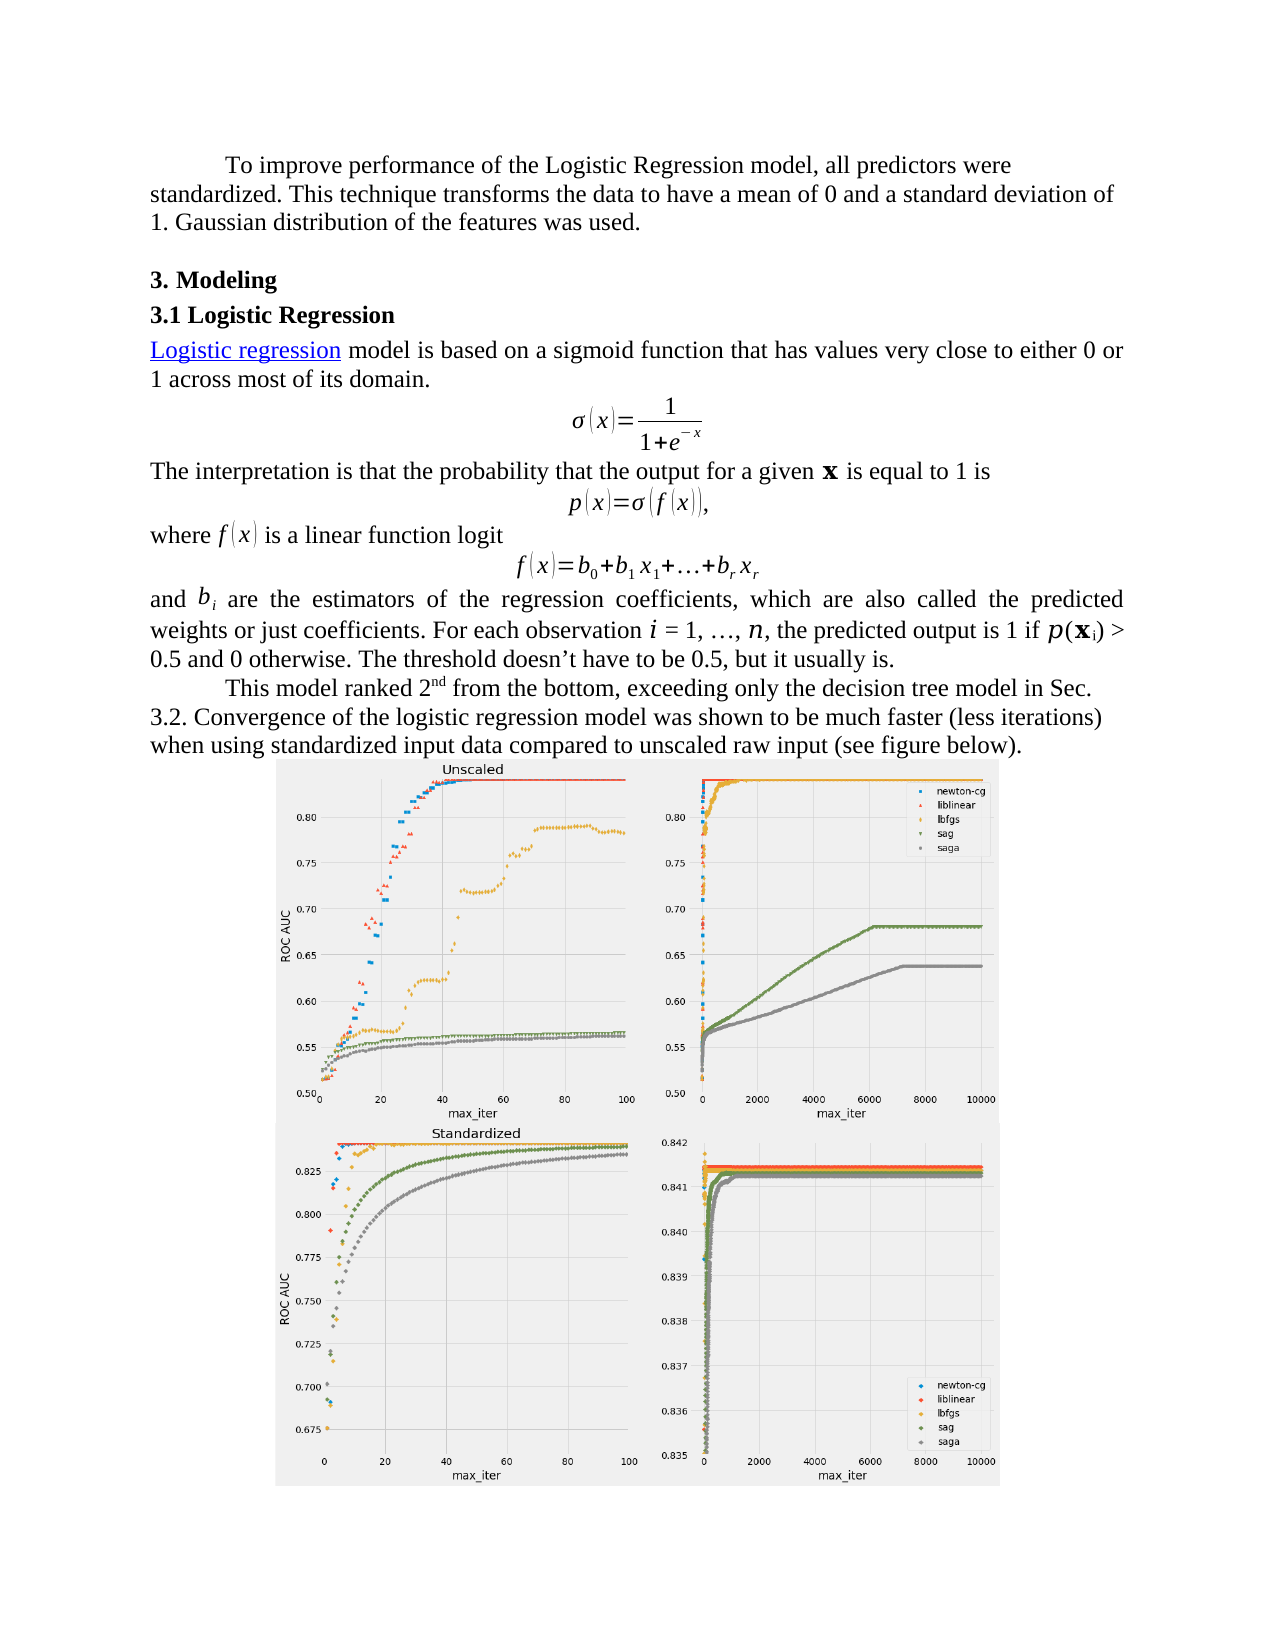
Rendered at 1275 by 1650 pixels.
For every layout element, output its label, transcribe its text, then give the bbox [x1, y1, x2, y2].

text The interpretation is that the probability that the output for a given 𝐱 is equal to 1 is [150, 455, 1125, 485]
text , [150, 485, 1125, 519]
text where is a linear function logit [150, 519, 1125, 550]
text To improve performance of the Logistic Regression model, all predictors were standardized. This technique transforms the data to have a mean of 0 and a standard deviation of 1. Gaussian distribution of the features was used. [150, 150, 1125, 236]
text and are the estimators of the regression coefficients, which are also called the predicted weights or just coefficients. For each observation 𝑖 = 1, …, 𝑛, the predicted output is 1 if 𝑝(𝐱ᵢ) > 0.5 and 0 otherwise. The threshold doesn’t have to be 0.5, but it usually is. [150, 583, 1125, 673]
text This model ranked 2nd from the bottom, exceeding only the decision tree model in Sec. 3.2. Convergence of the logistic regression model was shown to be much faster (less iterations) when using standardized input data compared to unscaled raw input (see figure below). [150, 673, 1125, 759]
text Logistic regression model is based on a sigmoid function that has values very close to either 0 or 1 across most of its domain. [150, 335, 1125, 392]
text 3.1 Logistic Regression [150, 300, 1125, 329]
picture [275, 759, 1000, 1486]
list Modeling [150, 265, 1125, 294]
